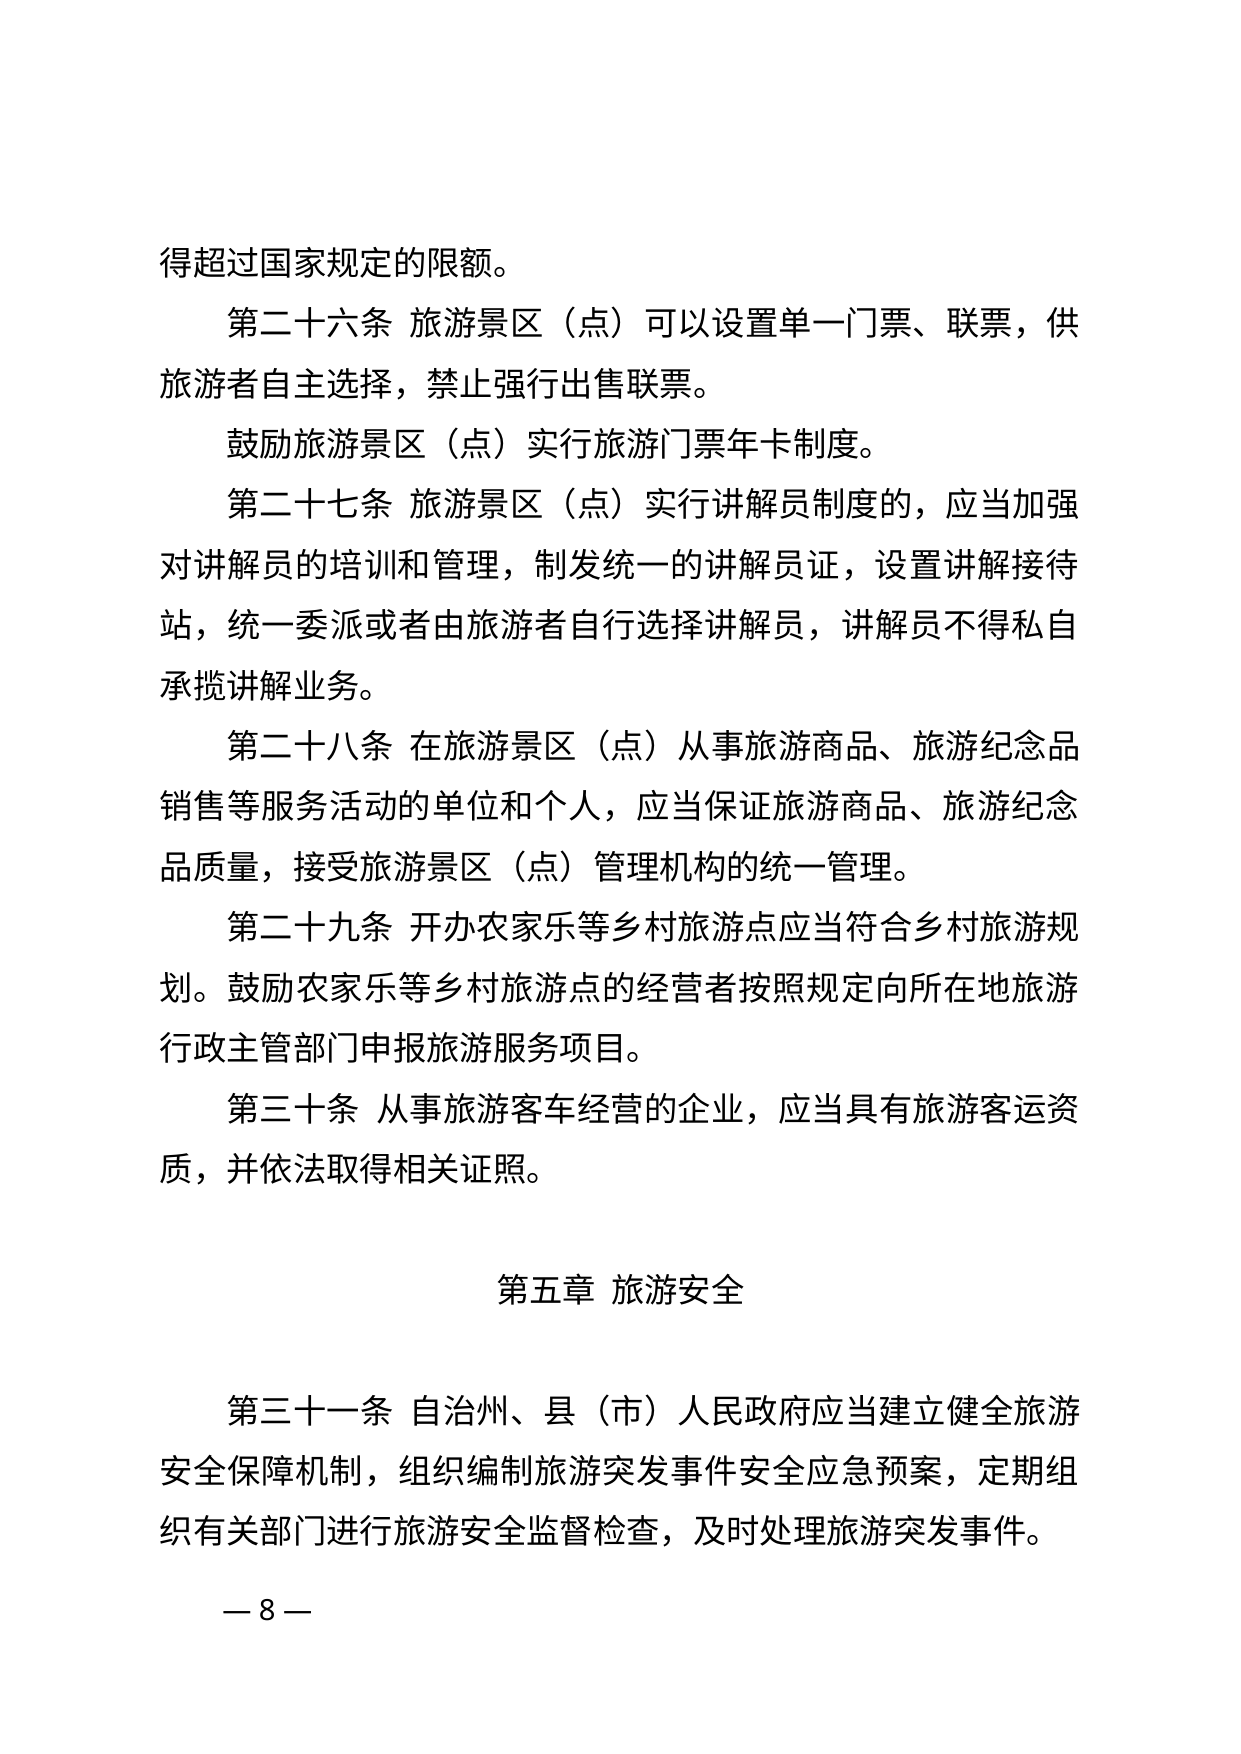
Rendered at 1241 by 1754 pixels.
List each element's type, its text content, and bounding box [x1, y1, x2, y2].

text 鼓励旅游景区（点）实行旅游门票年卡制度。 [159, 406, 1081, 466]
text 第三十一条 自治州、县（市）人民政府应当建立健全旅游安全保障机制，组织编制旅游突发事件安全应急预案，定期组织有关部门进行旅游安全监督检查，及时处理旅游突发事件。 [159, 1372, 1081, 1553]
text 第二十八条 在旅游景区（点）从事旅游商品、旅游纪念品销售等服务活动的单位和个人，应当保证旅游商品、旅游纪念品质量，接受旅游景区（点）管理机构的统一管理。 [159, 708, 1081, 889]
text 第二十九条 开办农家乐等乡村旅游点应当符合乡村旅游规划。鼓励农家乐等乡村旅游点的经营者按照规定向所在地旅游行政主管部门申报旅游服务项目。 [159, 889, 1081, 1070]
text 第五章 旅游安全 [159, 1251, 1081, 1312]
text 第三十条 从事旅游客车经营的企业，应当具有旅游客运资质，并依法取得相关证照。 [159, 1070, 1081, 1191]
text 第二十七条 旅游景区（点）实行讲解员制度的，应当加强对讲解员的培训和管理，制发统一的讲解员证，设置讲解接待站，统一委派或者由旅游者自行选择讲解员，讲解员不得私自承揽讲解业务。 [159, 466, 1081, 708]
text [159, 224, 1081, 285]
text 第二十六条 旅游景区（点）可以设置单一门票、联票，供旅游者自主选择，禁止强行出售联票。 [159, 285, 1081, 406]
